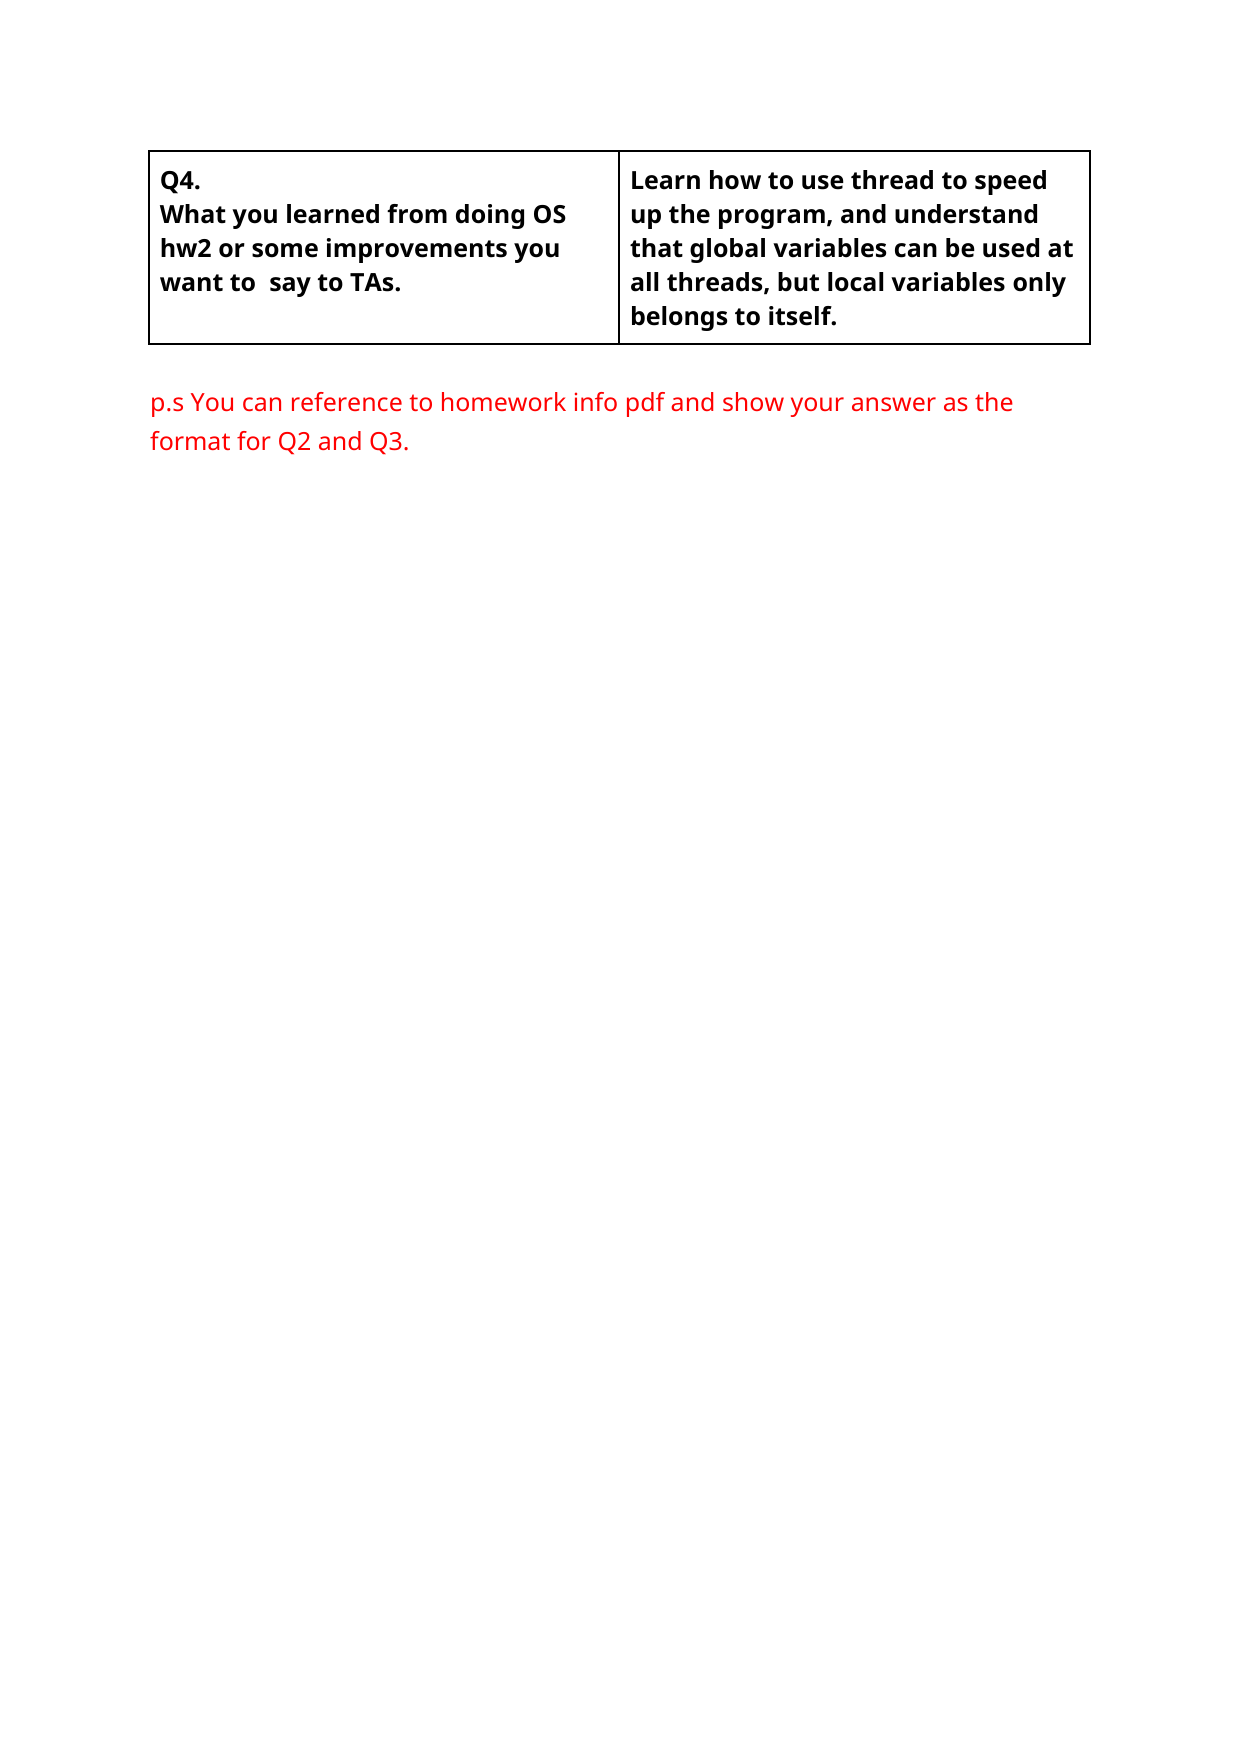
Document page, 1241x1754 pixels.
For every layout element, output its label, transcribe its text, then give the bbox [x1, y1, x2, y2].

table_cell Learn how to use thread to speed up the program, and understand that global variables can be used at all threads, but local variables only belongs to itself. [620, 152, 1089, 343]
table_cell Q4. What you learned from doing OS hw2 or some improvements you want to say to TAs. [150, 152, 618, 343]
text p.s You can reference to homework info pdf and show your answer as the format for Q2 and Q3. [150, 384, 1090, 458]
